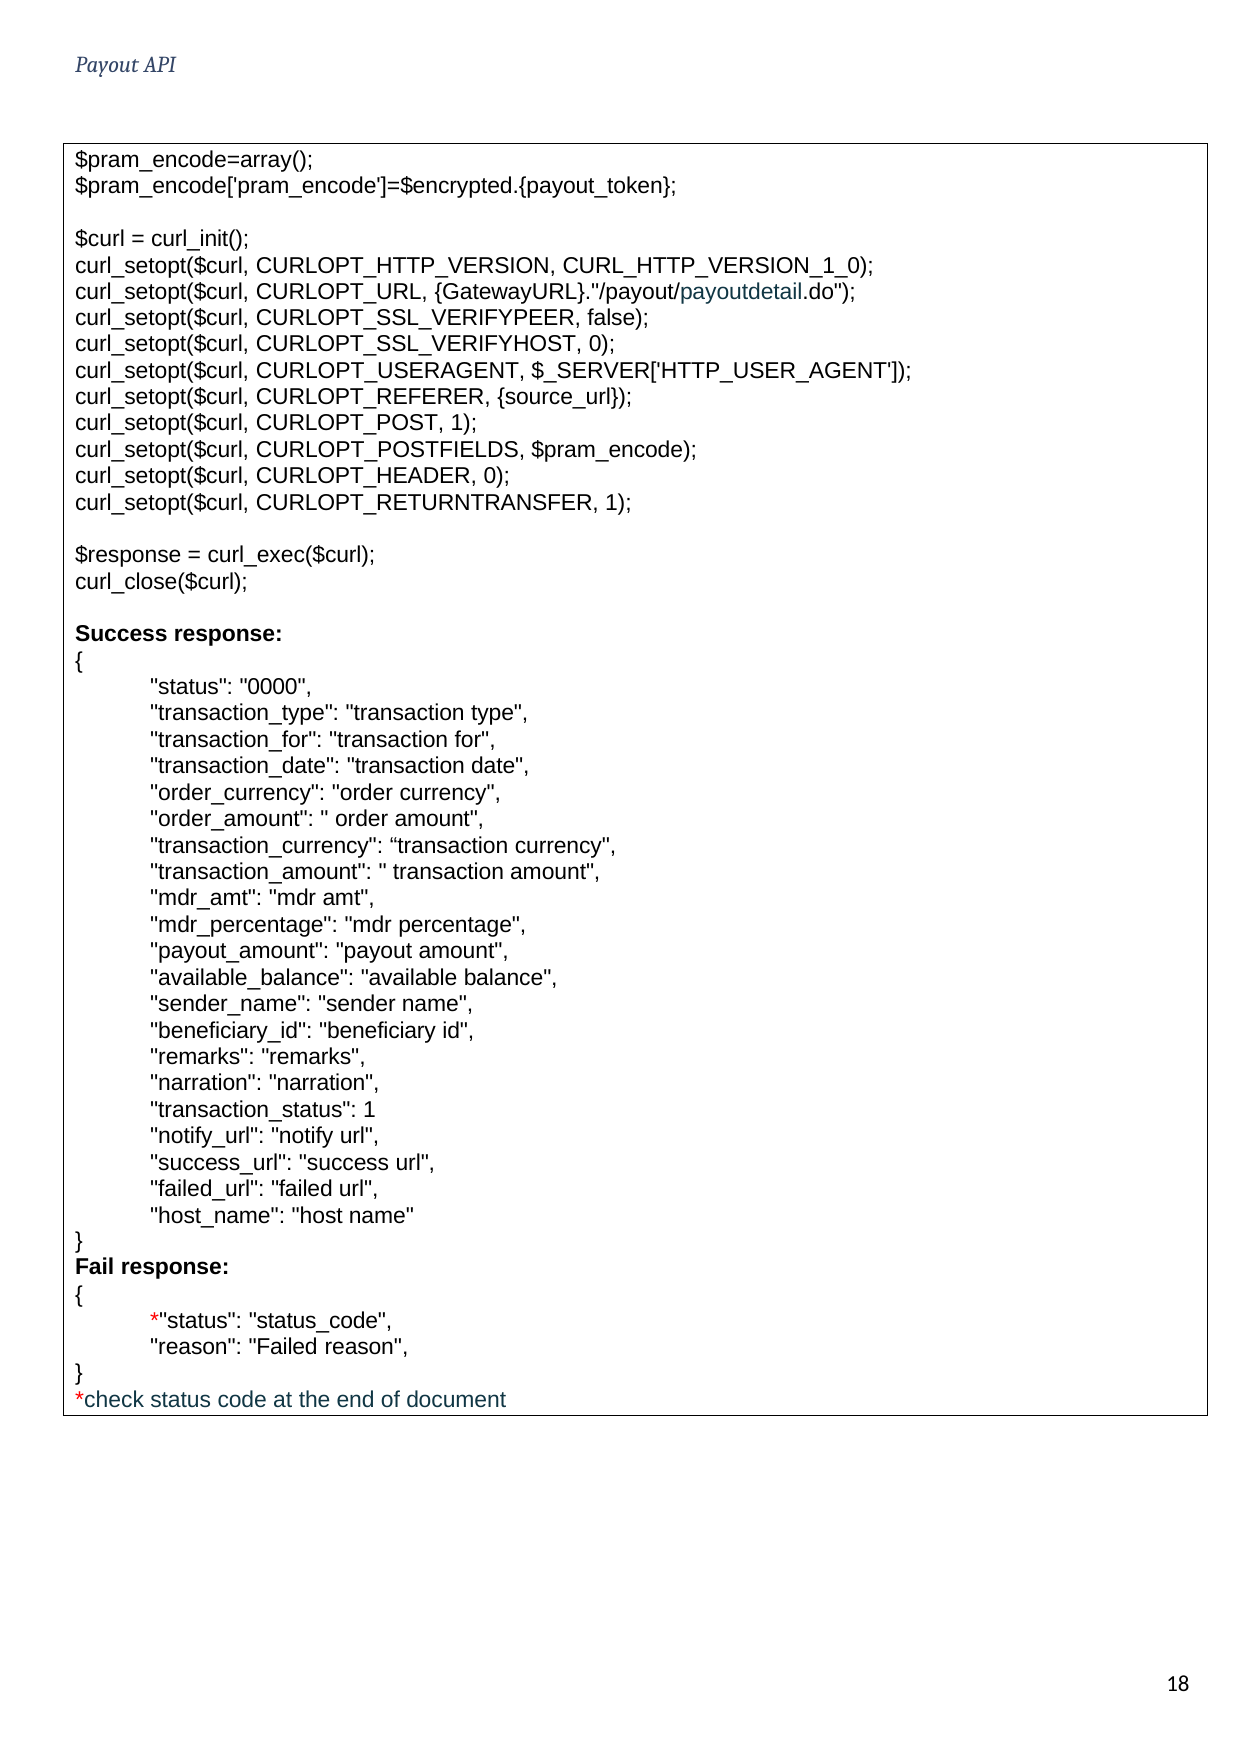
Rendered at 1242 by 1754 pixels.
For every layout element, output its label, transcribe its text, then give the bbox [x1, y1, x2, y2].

text curl_setopt($curl, CURLOPT_POSTFIELDS, $pram_encode); curl_setopt($curl, CURLOPT_HEADER, 0); [75, 436, 868, 489]
text curl_setopt($curl, CURLOPT_SSL_VERIFYHOST, 0); [75, 331, 1219, 357]
text } [75, 1360, 1219, 1386]
text $curl = curl_init(); [75, 225, 1219, 252]
text Success response: [75, 620, 1219, 646]
text "status": "0000", [150, 673, 1219, 699]
text } [75, 1228, 1219, 1254]
text $response = curl_exec($curl); curl_close($curl); [75, 541, 488, 594]
text $pram_encode=array(); [75, 146, 1219, 172]
text { [75, 647, 1219, 673]
text curl_setopt($curl, CURLOPT_HTTP_VERSION, CURL_HTTP_VERSION_1_0); curl_setopt($curl, CURLOPT_URL, {GatewayURL}."/payout/payoutdetail.do"); curl_setopt($curl, CURLOPT_SSL_VERIFYPEER, false); [75, 252, 1027, 331]
text curl_setopt($curl, CURLOPT_RETURNTRANSFER, 1); [75, 489, 1219, 515]
text "transaction_type": "transaction type", "transaction_for": "transaction for", "transaction_date": "transaction date", "order_currency": "order currency", "order_amount": " order amount", "transaction_currency": “transaction currency", "transaction_amount": " transaction amount", "mdr_amt": "mdr amt", [150, 699, 663, 911]
text *"status": "status_code", "reason": "Failed reason", [150, 1308, 481, 1360]
text "mdr_percentage": "mdr percentage", "payout_amount": "payout amount", "available_balance": "available balance", "sender_name": "sender name", "beneficiary_id": "beneficiary id", "remarks": "remarks", [150, 911, 562, 1069]
text $pram_encode['pram_encode']=$encrypted.{payout_token}; [75, 172, 1219, 199]
text "narration": "narration", "transaction_status": 1 "notify_url": "notify url", "success_url": "success url", "failed_url": "failed url", "host_name": "host name" [150, 1069, 488, 1228]
text { [75, 1281, 1219, 1307]
text Fail response: [75, 1254, 1219, 1280]
text *check status code at the end of document [75, 1386, 1219, 1412]
text curl_setopt($curl, CURLOPT_USERAGENT, $_SERVER['HTTP_USER_AGENT']); curl_setopt($curl, CURLOPT_REFERER, {source_url}); [75, 357, 1083, 410]
text curl_setopt($curl, CURLOPT_POST, 1); [75, 410, 1219, 436]
